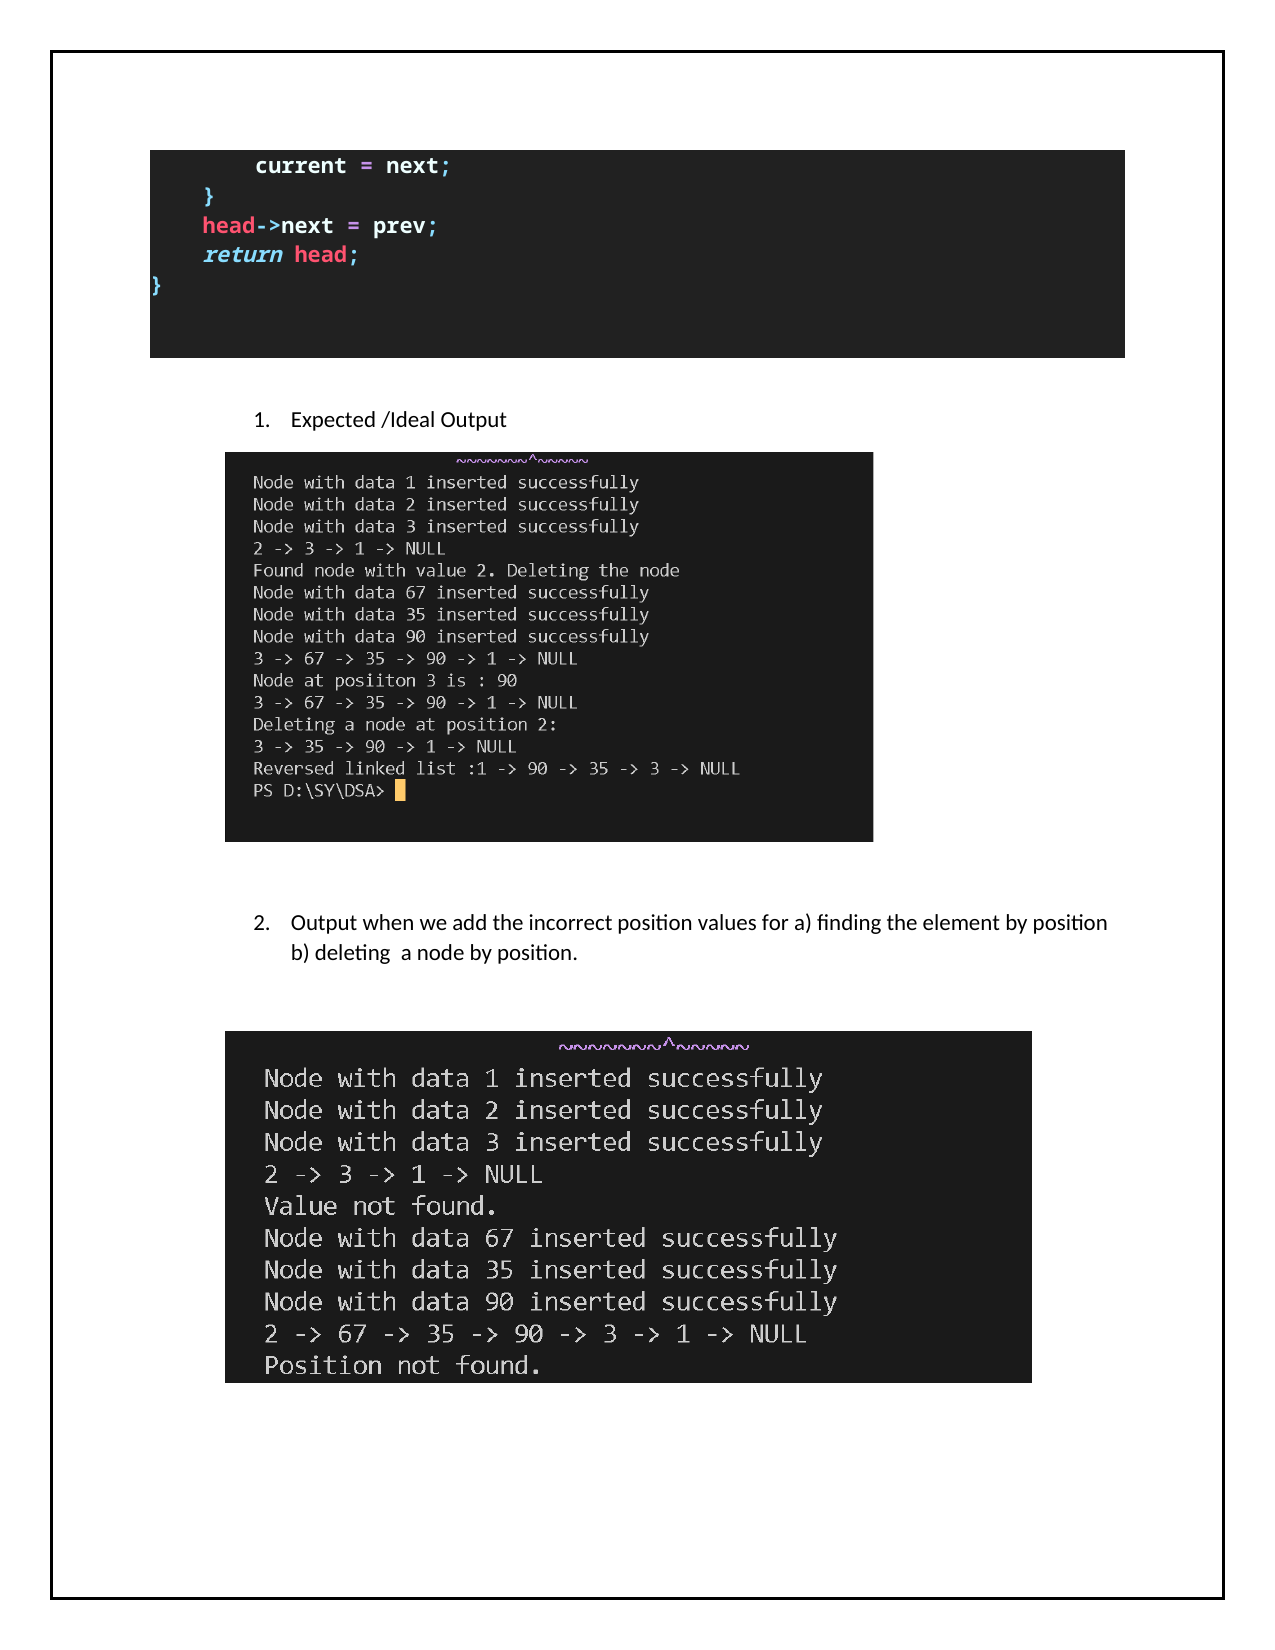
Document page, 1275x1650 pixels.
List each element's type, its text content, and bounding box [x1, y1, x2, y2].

picture [225, 1031, 1032, 1383]
text } [150, 269, 1125, 299]
list Expected /Ideal Output [253, 405, 1125, 433]
list Output when we add the incorrect position values for a) finding the element by position b) deleting a node by position. [253, 908, 1125, 966]
picture [225, 452, 874, 842]
text } [150, 180, 1125, 209]
text current = next; [150, 150, 1125, 180]
text return head; [150, 239, 1125, 269]
text head->next = prev; [150, 209, 1125, 239]
